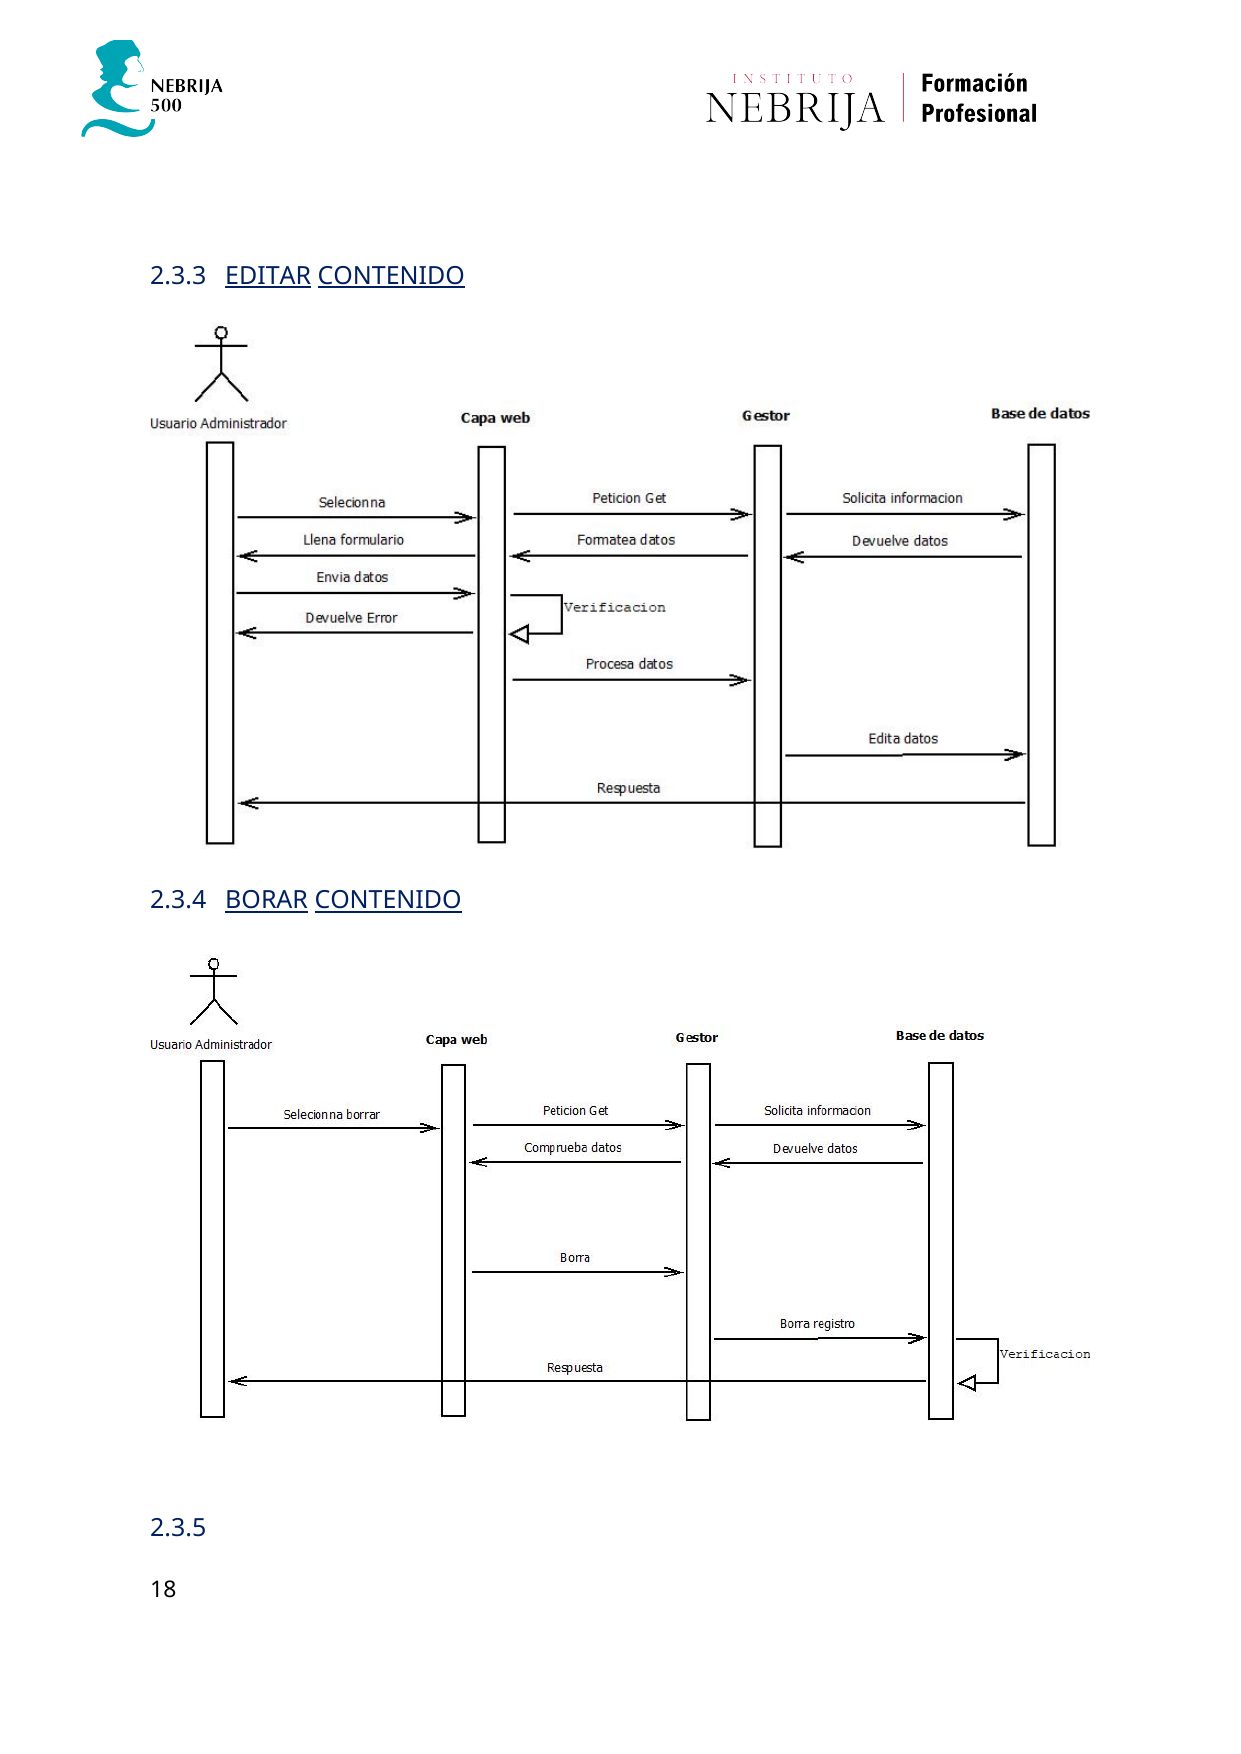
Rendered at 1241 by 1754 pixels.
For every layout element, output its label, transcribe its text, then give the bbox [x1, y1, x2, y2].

picture [706, 73, 1036, 131]
subtitle Borar contenido [150, 882, 1090, 916]
picture [150, 313, 1091, 850]
picture [81, 40, 223, 137]
picture [150, 947, 1091, 1422]
subtitle Editar contenido [150, 257, 1090, 291]
